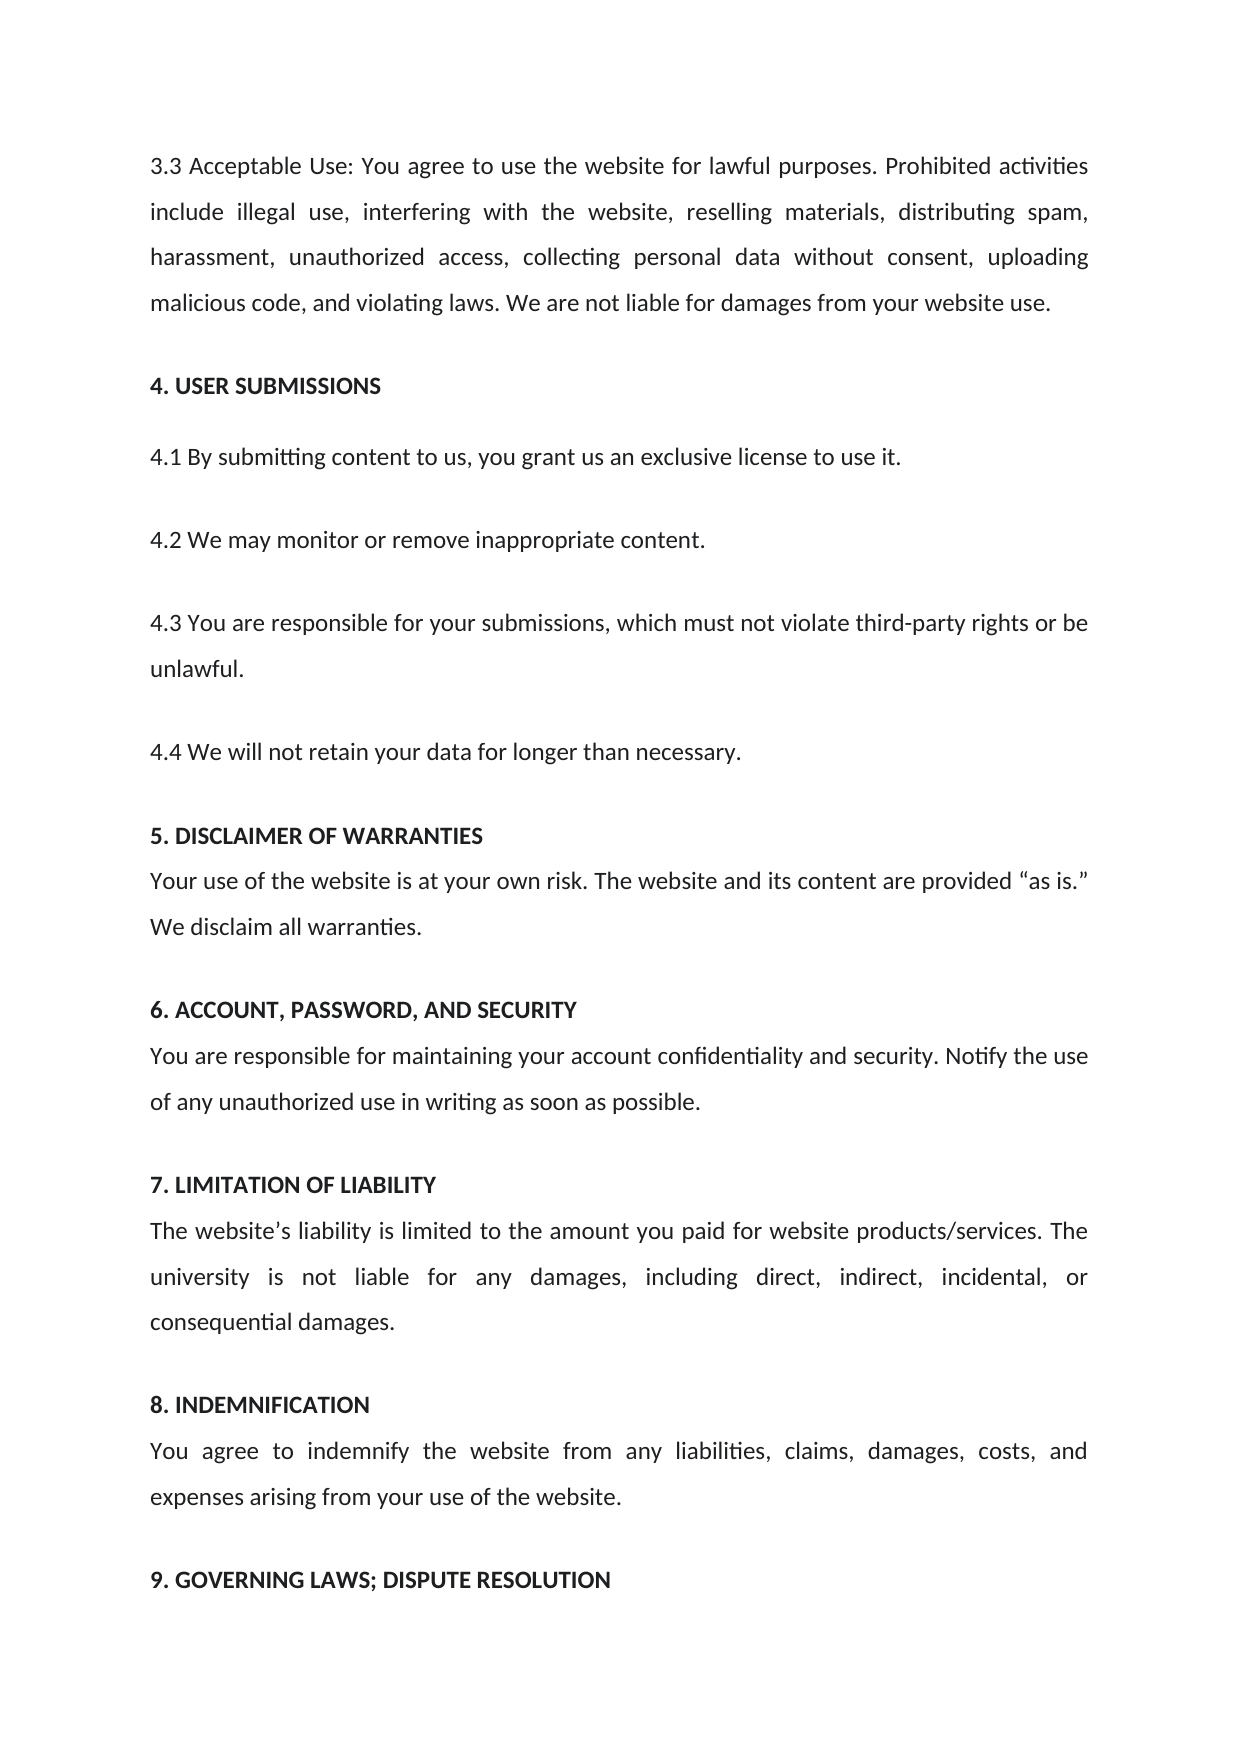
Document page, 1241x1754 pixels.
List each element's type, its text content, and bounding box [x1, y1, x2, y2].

text 7. LIMITATION OF LIABILITY [150, 1169, 1090, 1200]
text You agree to indemnify the website from any liabilities, claims, damages, costs, and expenses arising from your use of the website. [150, 1435, 1090, 1512]
text 8. INDEMNIFICATION [150, 1389, 1090, 1420]
text 9. GOVERNING LAWS; DISPUTE RESOLUTION [150, 1564, 1090, 1595]
text 4. USER SUBMISSIONS [150, 370, 1090, 401]
text The website’s liability is limited to the amount you paid for website products/services. The university is not liable for any damages, including direct, indirect, incidental, or consequential damages. [150, 1215, 1090, 1337]
text Your use of the website is at your own risk. The website and its content are provided “as is.” We disclaim all warranties. [150, 866, 1090, 942]
text 4.1 By submitting content to us, you grant us an exclusive license to use it. [150, 441, 1090, 472]
text 4.4 We will not retain your data for longer than necessary. [150, 737, 1090, 767]
text 5. DISCLAIMER OF WARRANTIES [150, 820, 1090, 850]
text 6. ACCOUNT, PASSWORD, AND SECURITY [150, 994, 1090, 1025]
text You are responsible for maintaining your account confidentiality and security. Notify the use of any unauthorized use in writing as soon as possible. [150, 1040, 1090, 1116]
text 4.2 We may monitor or remove inappropriate content. [150, 524, 1090, 555]
text 3.3 Acceptable Use: You agree to use the website for lawful purposes. Prohibited activities include illegal use, interfering with the website, reselling materials, distributing spam, harassment, unauthorized access, collecting personal data without consent, uploading malicious code, and violating laws. We are not liable for damages from your website use. [150, 150, 1090, 318]
text 4.3 You are responsible for your submissions, which must not violate third-party rights or be unlawful. [150, 608, 1090, 684]
